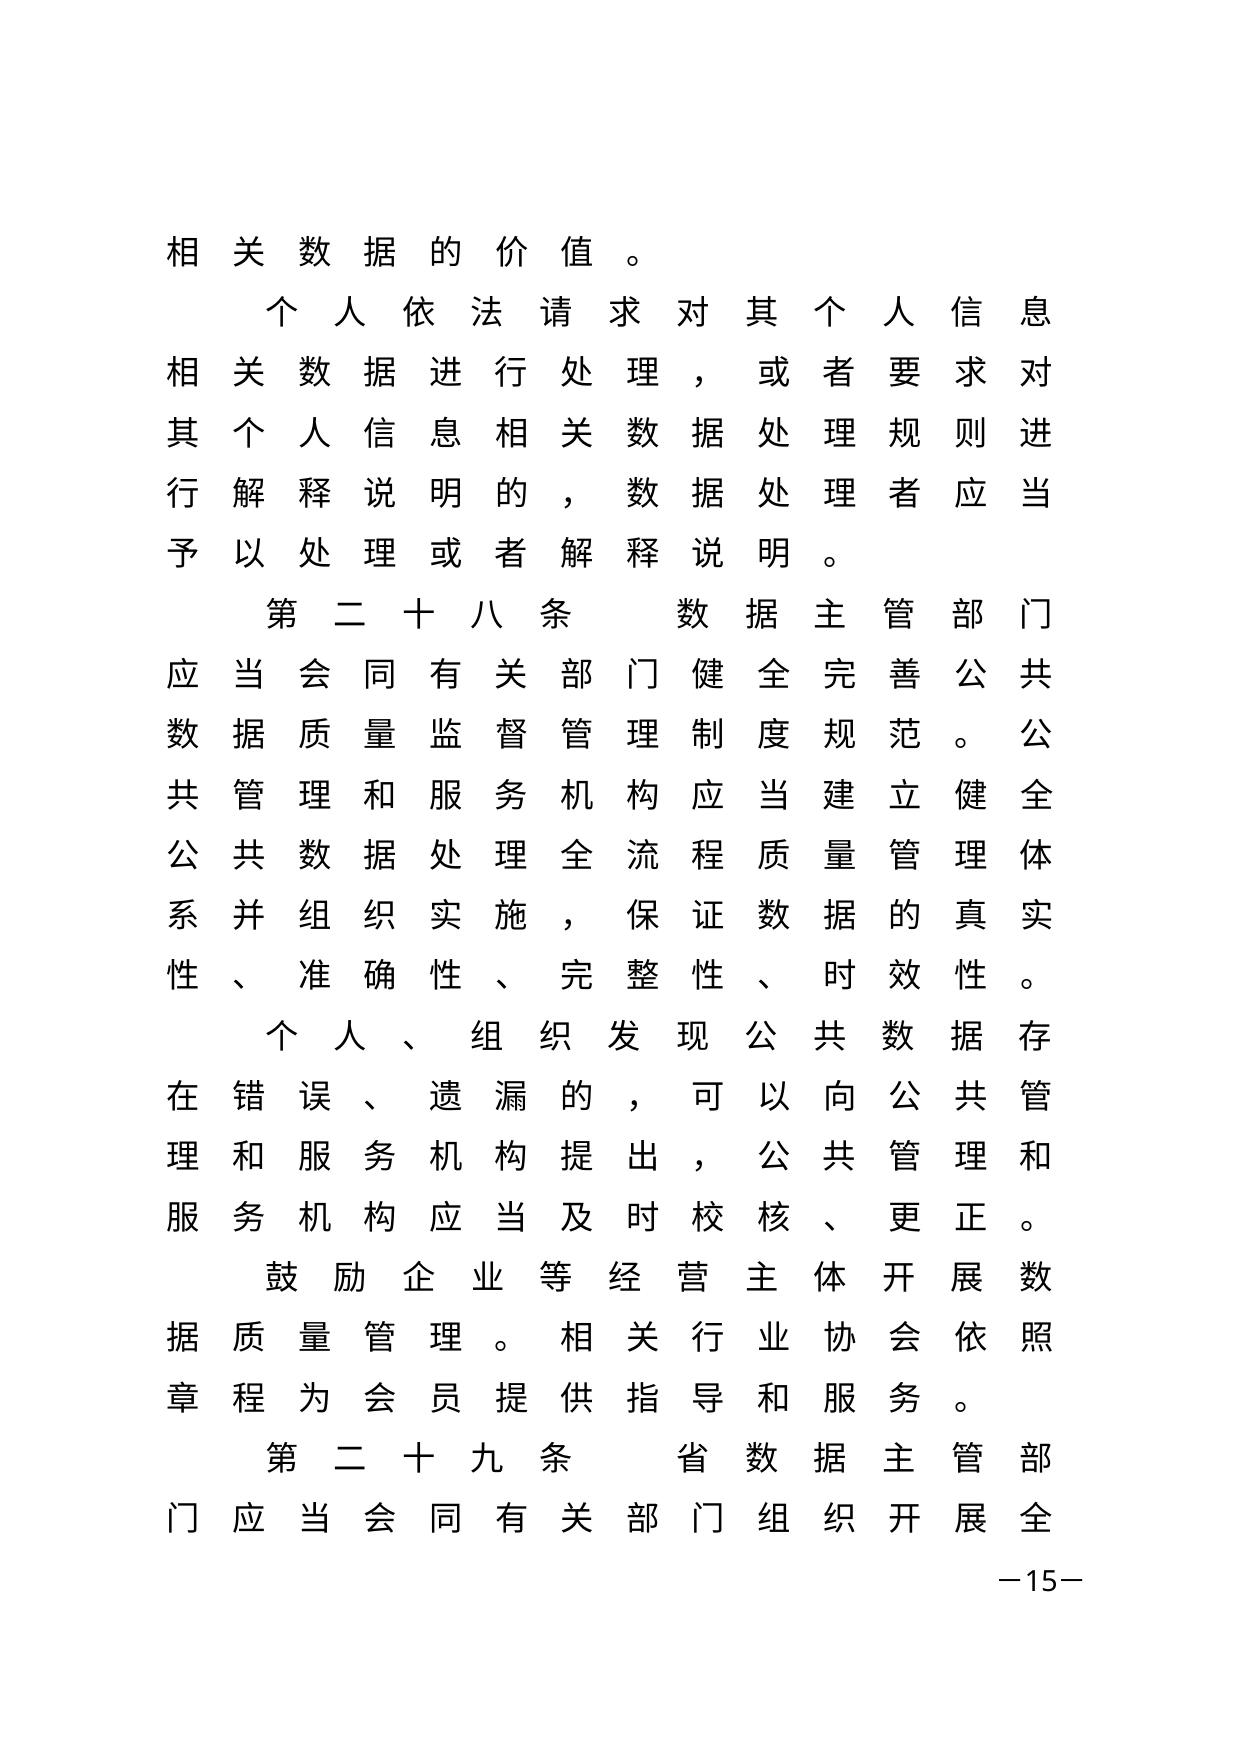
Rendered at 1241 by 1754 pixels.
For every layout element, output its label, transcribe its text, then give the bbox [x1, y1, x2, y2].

text 第二十七条 鼓励个人汇聚其来源于多个途径的个人信息相关数据，通过授权使用等方式参与数据创新应用，发挥个人信息相关数据的价值。 [167, 219, 1085, 280]
text 第二十九条 省数据主管部门应当会同有关部门组织开展全省数据资源情况调查，为制定相关政策、推进数据资源开发利用提供支持。 [167, 1426, 1085, 1546]
text 个人依法请求对其个人信息相关数据进行处理，或者要求对其个人信息相关数据处理规则进行解释说明的，数据处理者应当予以处理或者解释说明。 [167, 280, 1085, 581]
text 第二十八条 数据主管部门应当会同有关部门健全完善公共数据质量监督管理制度规范。公共管理和服务机构应当建立健全公共数据处理全流程质量管理体系并组织实施，保证数据的真实性、准确性、完整性、时效性。 [167, 581, 1085, 1003]
text 个人、组织发现公共数据存在错误、遗漏的，可以向公共管理和服务机构提出，公共管理和服务机构应当及时校核、更正。 [167, 1003, 1085, 1245]
text 鼓励企业等经营主体开展数据质量管理。相关行业协会依照章程为会员提供指导和服务。 [167, 1245, 1085, 1426]
